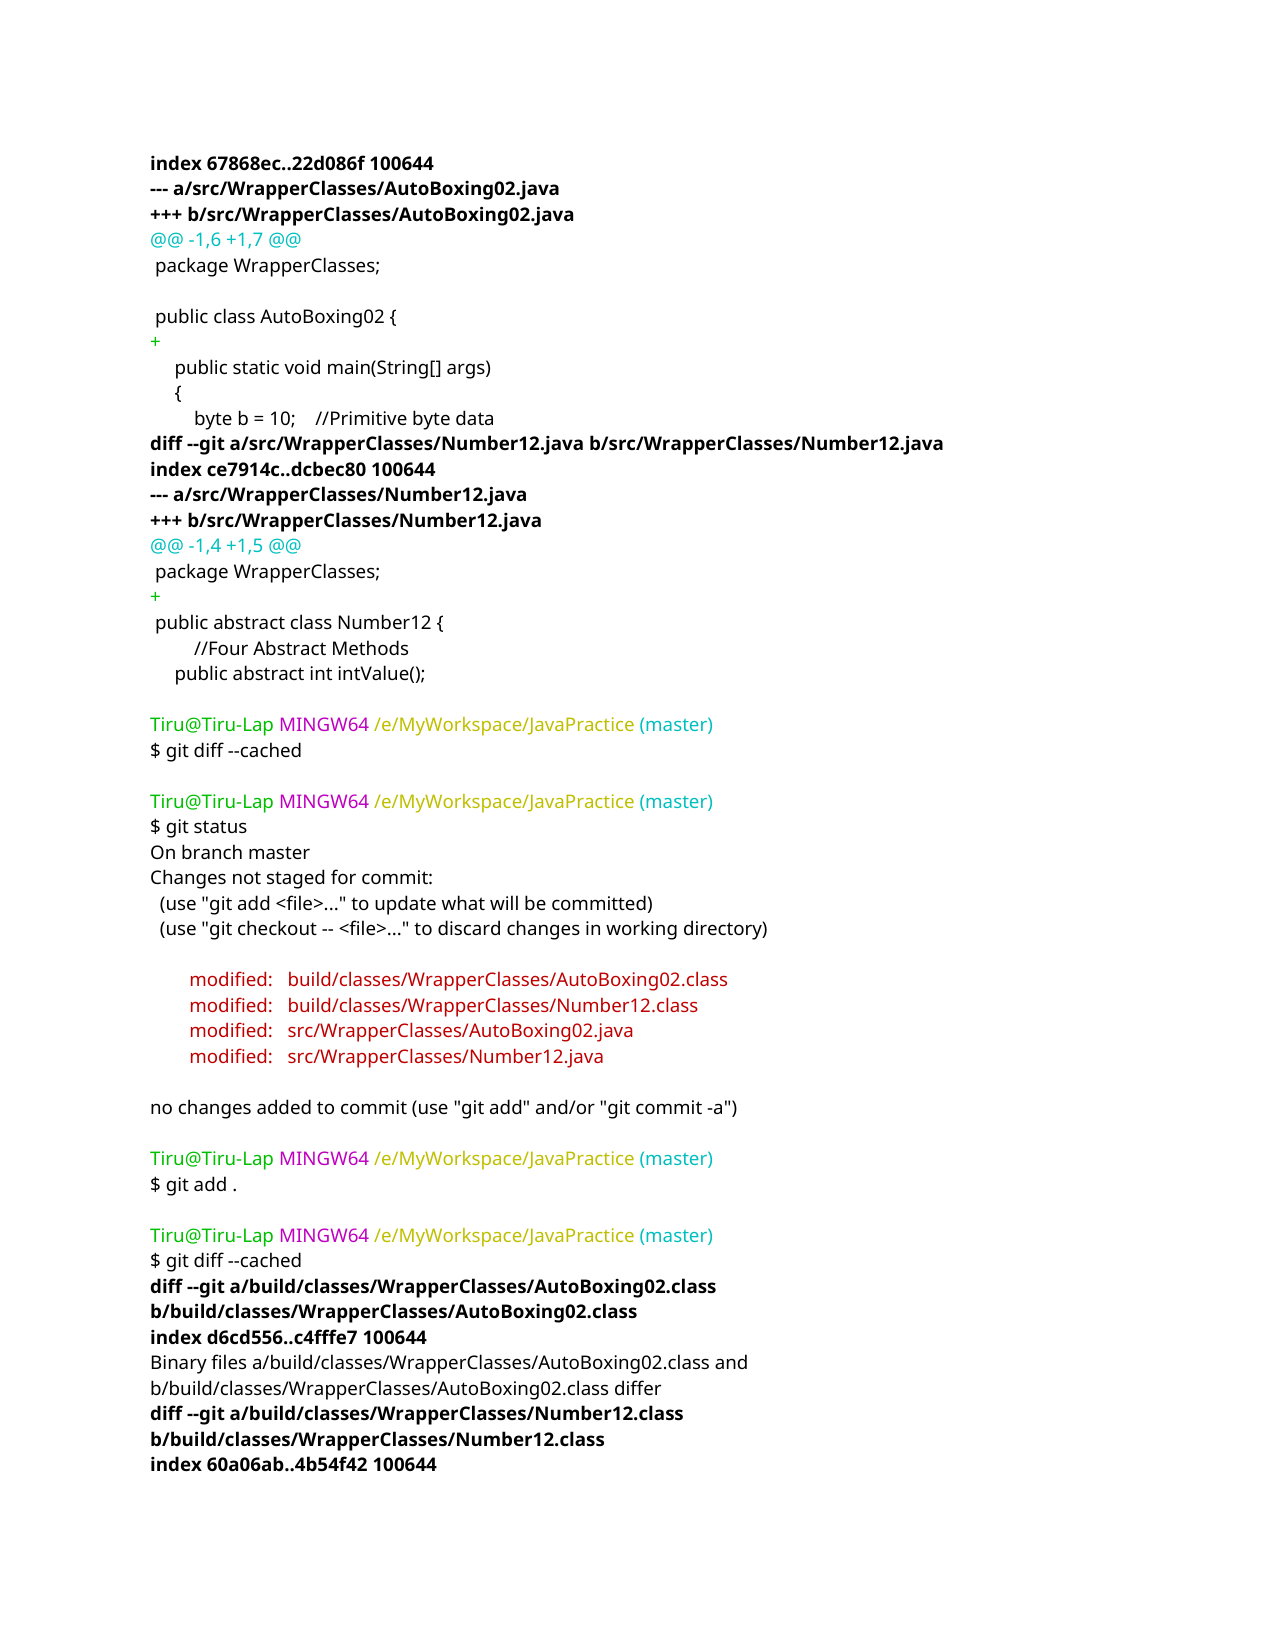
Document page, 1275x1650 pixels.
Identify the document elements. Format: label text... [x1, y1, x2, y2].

text $ git diff --cached [150, 737, 1125, 762]
text $ git status [150, 813, 1125, 839]
text Tiru@Tiru-Lap MINGW64 /e/MyWorkspace/JavaPractice (master) [150, 711, 1125, 737]
text diff --git a/build/classes/WrapperClasses/AutoBoxing02.class b/build/classes/WrapperClasses/AutoBoxing02.class [150, 1273, 1125, 1324]
text public abstract class Number12 { [150, 609, 1125, 635]
text $ git diff --cached [150, 1247, 1125, 1273]
text modified: build/classes/WrapperClasses/AutoBoxing02.class [150, 967, 1125, 992]
text + [150, 584, 1125, 609]
text (use "git checkout -- <file>..." to discard changes in working directory) [150, 916, 1125, 941]
text index ce7914c..dcbec80 100644 [150, 456, 1125, 482]
text package WrapperClasses; [150, 558, 1125, 584]
text Changes not staged for commit: [150, 864, 1125, 890]
text public class AutoBoxing02 { [150, 303, 1125, 329]
text $ git add . [150, 1171, 1125, 1196]
text public abstract int intValue(); [150, 660, 1125, 686]
text Binary files a/build/classes/WrapperClasses/AutoBoxing02.class and b/build/classes/WrapperClasses/AutoBoxing02.class differ [150, 1349, 1125, 1401]
text diff --git a/src/WrapperClasses/Number12.java b/src/WrapperClasses/Number12.java [150, 431, 1125, 456]
text byte b = 10; //Primitive byte data [150, 405, 1125, 431]
text @@ -1,6 +1,7 @@ [150, 227, 1125, 252]
text package WrapperClasses; [150, 252, 1125, 278]
text +++ b/src/WrapperClasses/Number12.java [150, 507, 1125, 533]
text { [150, 380, 1125, 405]
text Tiru@Tiru-Lap MINGW64 /e/MyWorkspace/JavaPractice (master) [150, 1222, 1125, 1247]
text --- a/src/WrapperClasses/AutoBoxing02.java [150, 176, 1125, 201]
text modified: build/classes/WrapperClasses/Number12.class [150, 992, 1125, 1018]
text Tiru@Tiru-Lap MINGW64 /e/MyWorkspace/JavaPractice (master) [150, 1145, 1125, 1171]
text no changes added to commit (use "git add" and/or "git commit -a") [150, 1094, 1125, 1120]
text @@ -1,4 +1,5 @@ [150, 533, 1125, 558]
text //Four Abstract Methods [150, 635, 1125, 660]
text diff --git a/build/classes/WrapperClasses/Number12.class b/build/classes/WrapperClasses/Number12.class [150, 1401, 1125, 1452]
text Tiru@Tiru-Lap MINGW64 /e/MyWorkspace/JavaPractice (master) [150, 788, 1125, 813]
text modified: src/WrapperClasses/AutoBoxing02.java [150, 1018, 1125, 1043]
text + [150, 329, 1125, 354]
text public static void main(String[] args) [150, 354, 1125, 380]
text (use "git add <file>..." to update what will be committed) [150, 890, 1125, 916]
text index 67868ec..22d086f 100644 [150, 150, 1125, 176]
text On branch master [150, 839, 1125, 864]
text index d6cd556..c4fffe7 100644 [150, 1324, 1125, 1349]
text +++ b/src/WrapperClasses/AutoBoxing02.java [150, 201, 1125, 227]
text --- a/src/WrapperClasses/Number12.java [150, 482, 1125, 507]
text index 60a06ab..4b54f42 100644 [150, 1452, 1125, 1477]
text modified: src/WrapperClasses/Number12.java [150, 1043, 1125, 1069]
